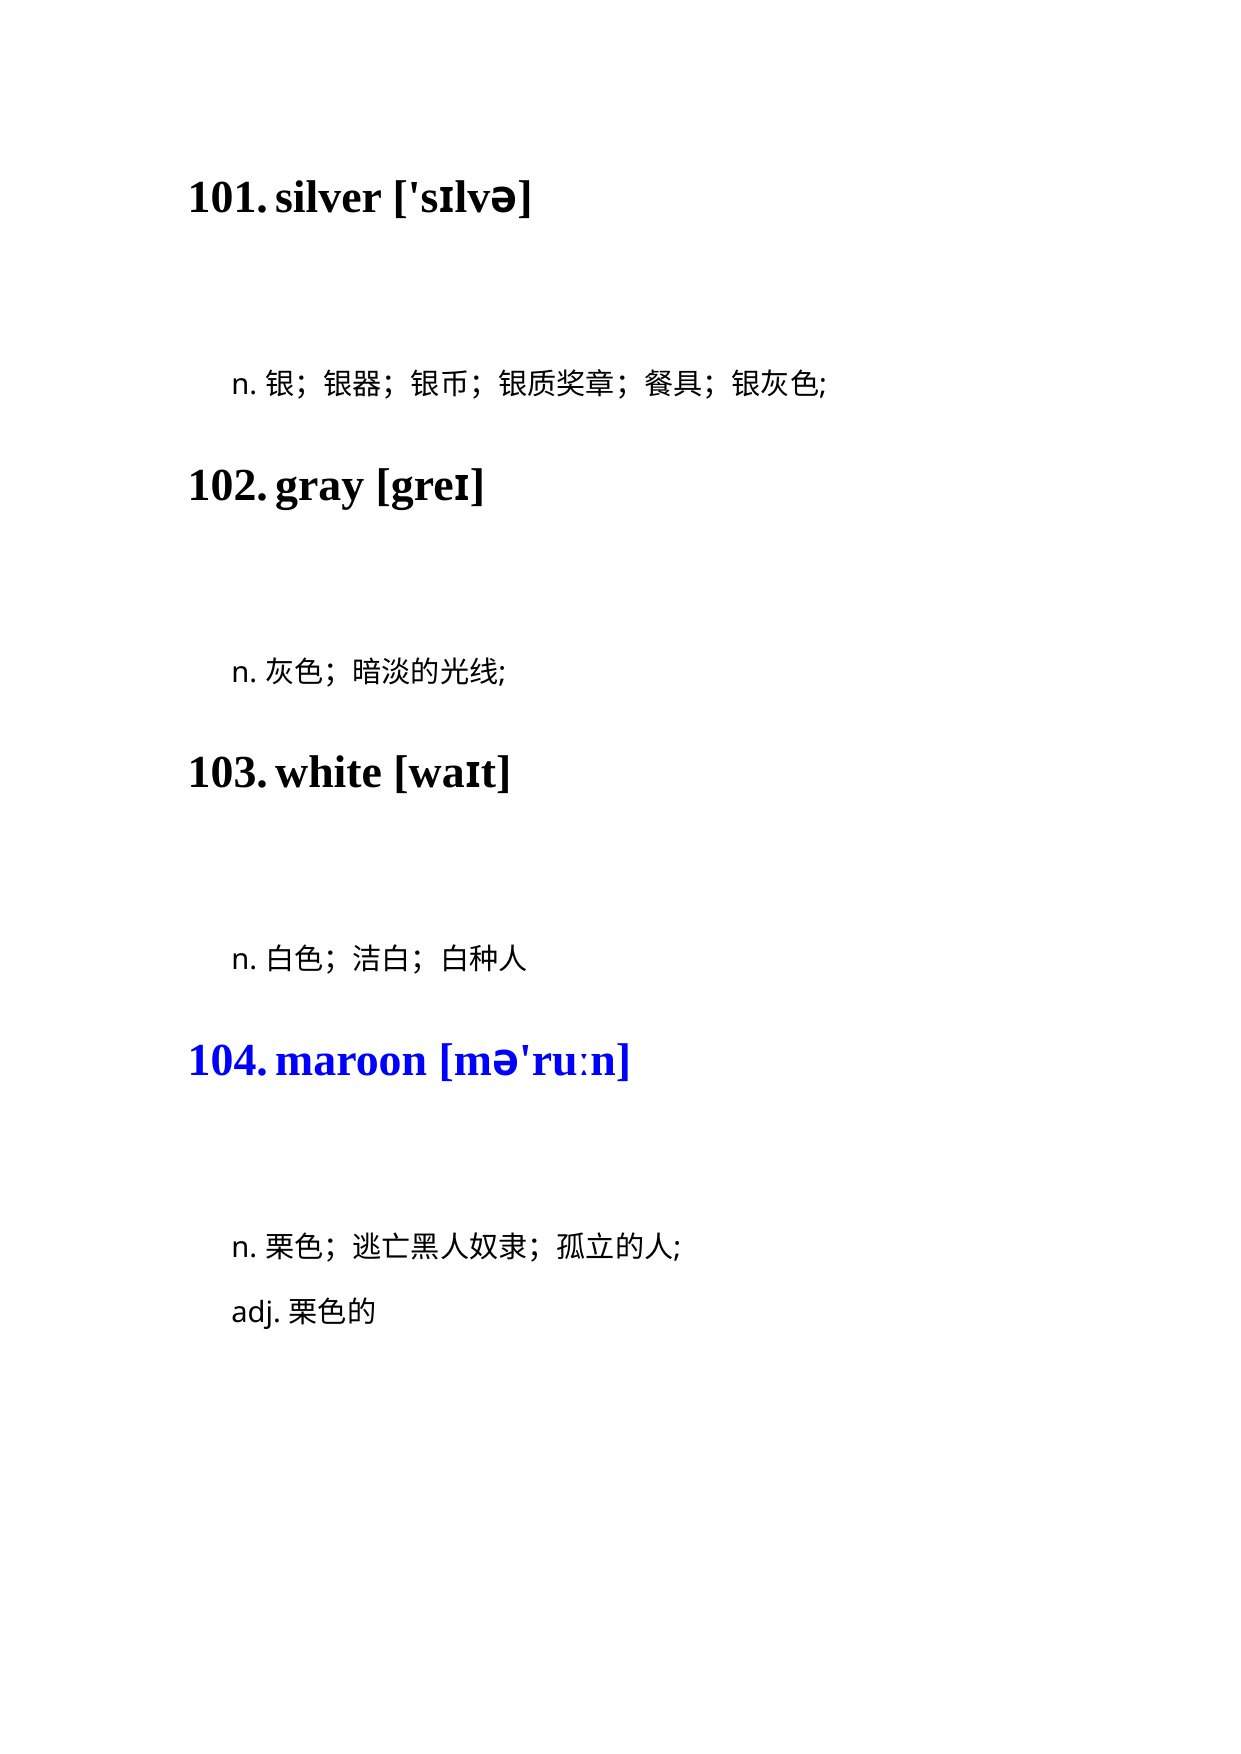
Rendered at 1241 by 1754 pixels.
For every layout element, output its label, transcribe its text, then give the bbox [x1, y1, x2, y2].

subtitle silver ['sɪlvə] [187, 162, 1053, 227]
subtitle maroon [mə'ruːn] [187, 1025, 1053, 1090]
text adj. 栗色的 [187, 1277, 1053, 1342]
text n. 白色；洁白；白种人 [187, 925, 1053, 990]
text n. 灰色；暗淡的光线; [187, 637, 1053, 702]
subtitle white [waɪt] [187, 737, 1053, 802]
subtitle gray [greɪ] [187, 450, 1053, 515]
text n. 栗色；逃亡黑人奴隶；孤立的人; [187, 1212, 1053, 1277]
text n. 银；银器；银币；银质奖章；餐具；银灰色; [187, 349, 1053, 414]
